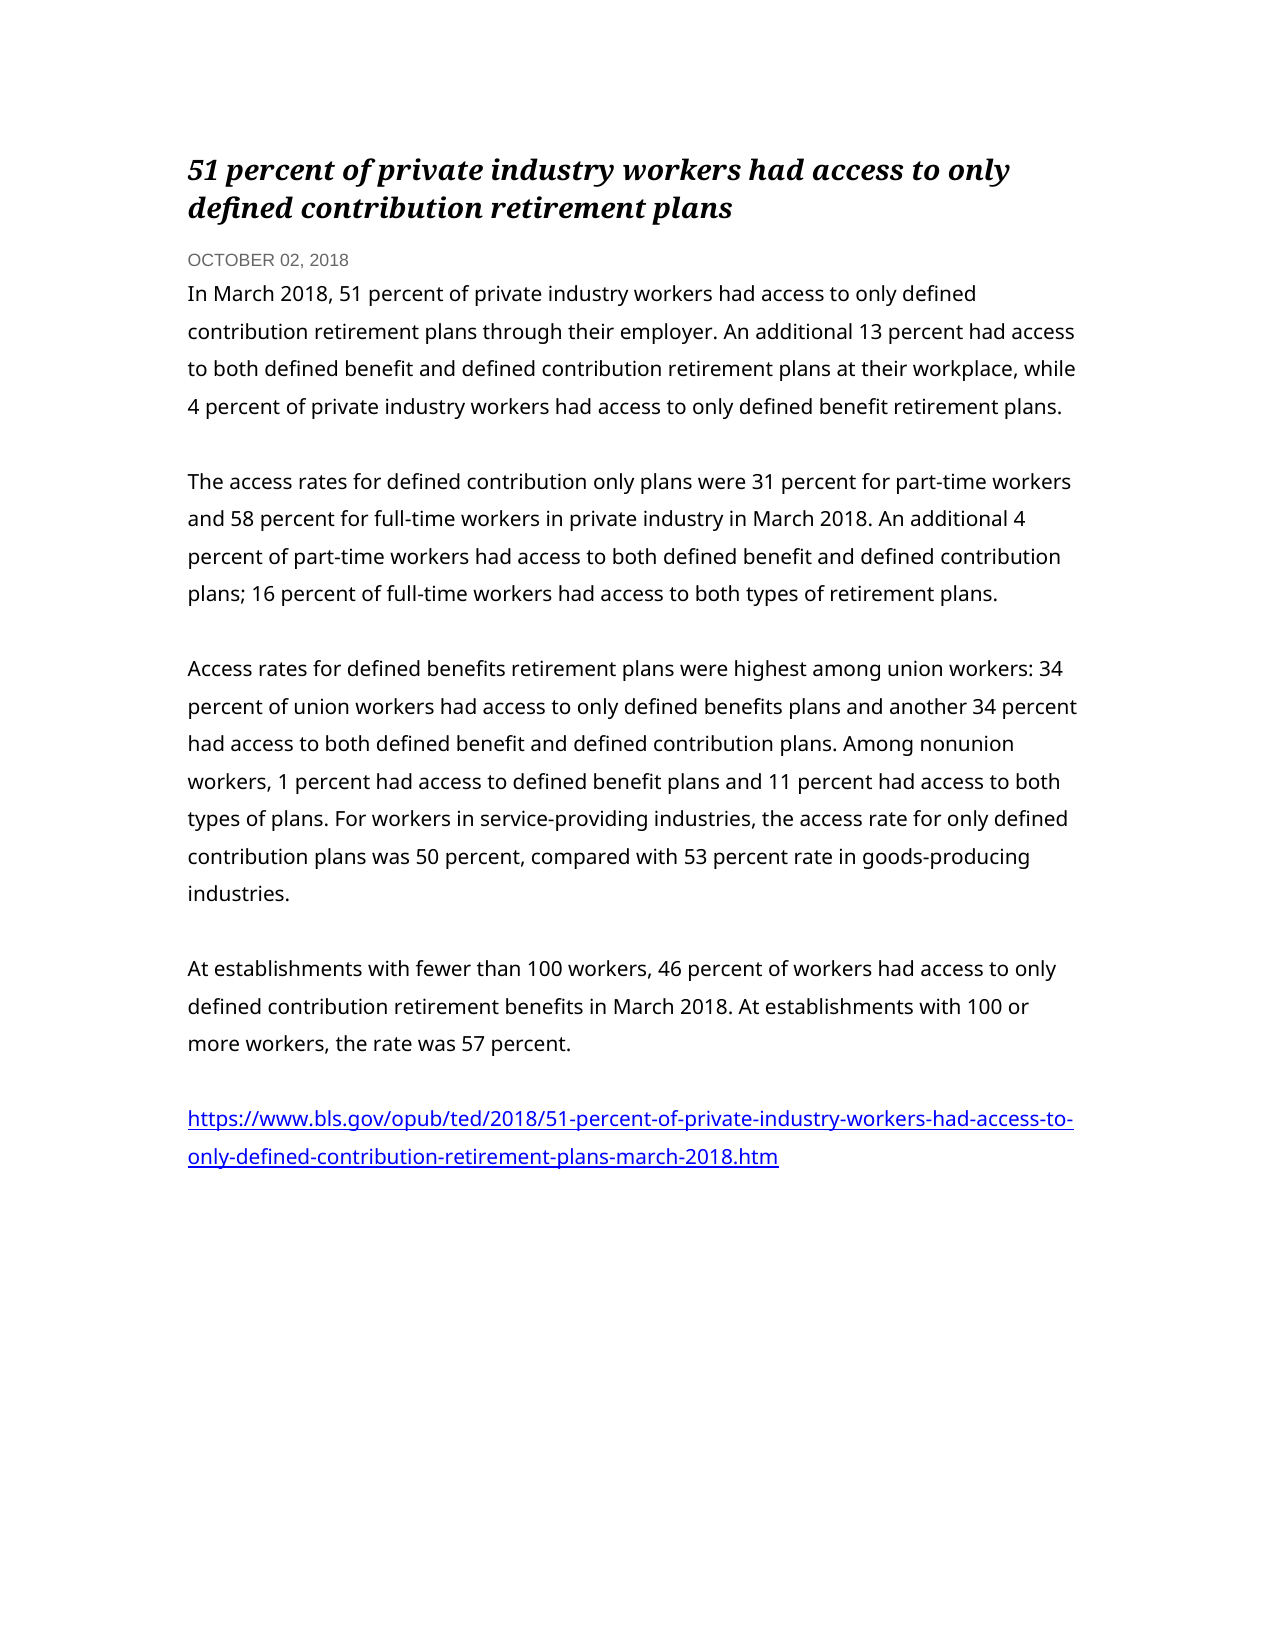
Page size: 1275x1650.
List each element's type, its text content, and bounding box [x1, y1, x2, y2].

text 51 percent of private industry workers had access to only defined contribution retirement plans [187, 150, 1087, 227]
text At establishments with fewer than 100 workers, 46 percent of workers had access to only defined contribution retirement benefits in March 2018. At establishments with 100 or more workers, the rate was 57 percent. [187, 945, 1087, 1058]
text The access rates for defined contribution only plans were 31 percent for part-time workers and 58 percent for full-time workers in private industry in March 2018. An additional 4 percent of part-time workers had access to both defined benefit and defined contribution plans; 16 percent of full-time workers had access to both types of retirement plans. [187, 458, 1087, 608]
text Access rates for defined benefits retirement plans were highest among union workers: 34 percent of union workers had access to only defined benefits plans and another 34 percent had access to both defined benefit and defined contribution plans. Among nonunion workers, 1 percent had access to defined benefit plans and 11 percent had access to both types of plans. For workers in service-providing industries, the access rate for only defined contribution plans was 50 percent, compared with 53 percent rate in goods-producing industries. [187, 645, 1087, 908]
text OCTOBER 02, 2018 [187, 233, 1087, 270]
text https://www.bls.gov/opub/ted/2018/51-percent-of-private-industry-workers-had-access-to-only-defined-contribution-retirement-plans-march-2018.htm [187, 1095, 1087, 1170]
text In March 2018, 51 percent of private industry workers had access to only defined contribution retirement plans through their employer. An additional 13 percent had access to both defined benefit and defined contribution retirement plans at their workplace, while 4 percent of private industry workers had access to only defined benefit retirement plans. [187, 270, 1087, 420]
